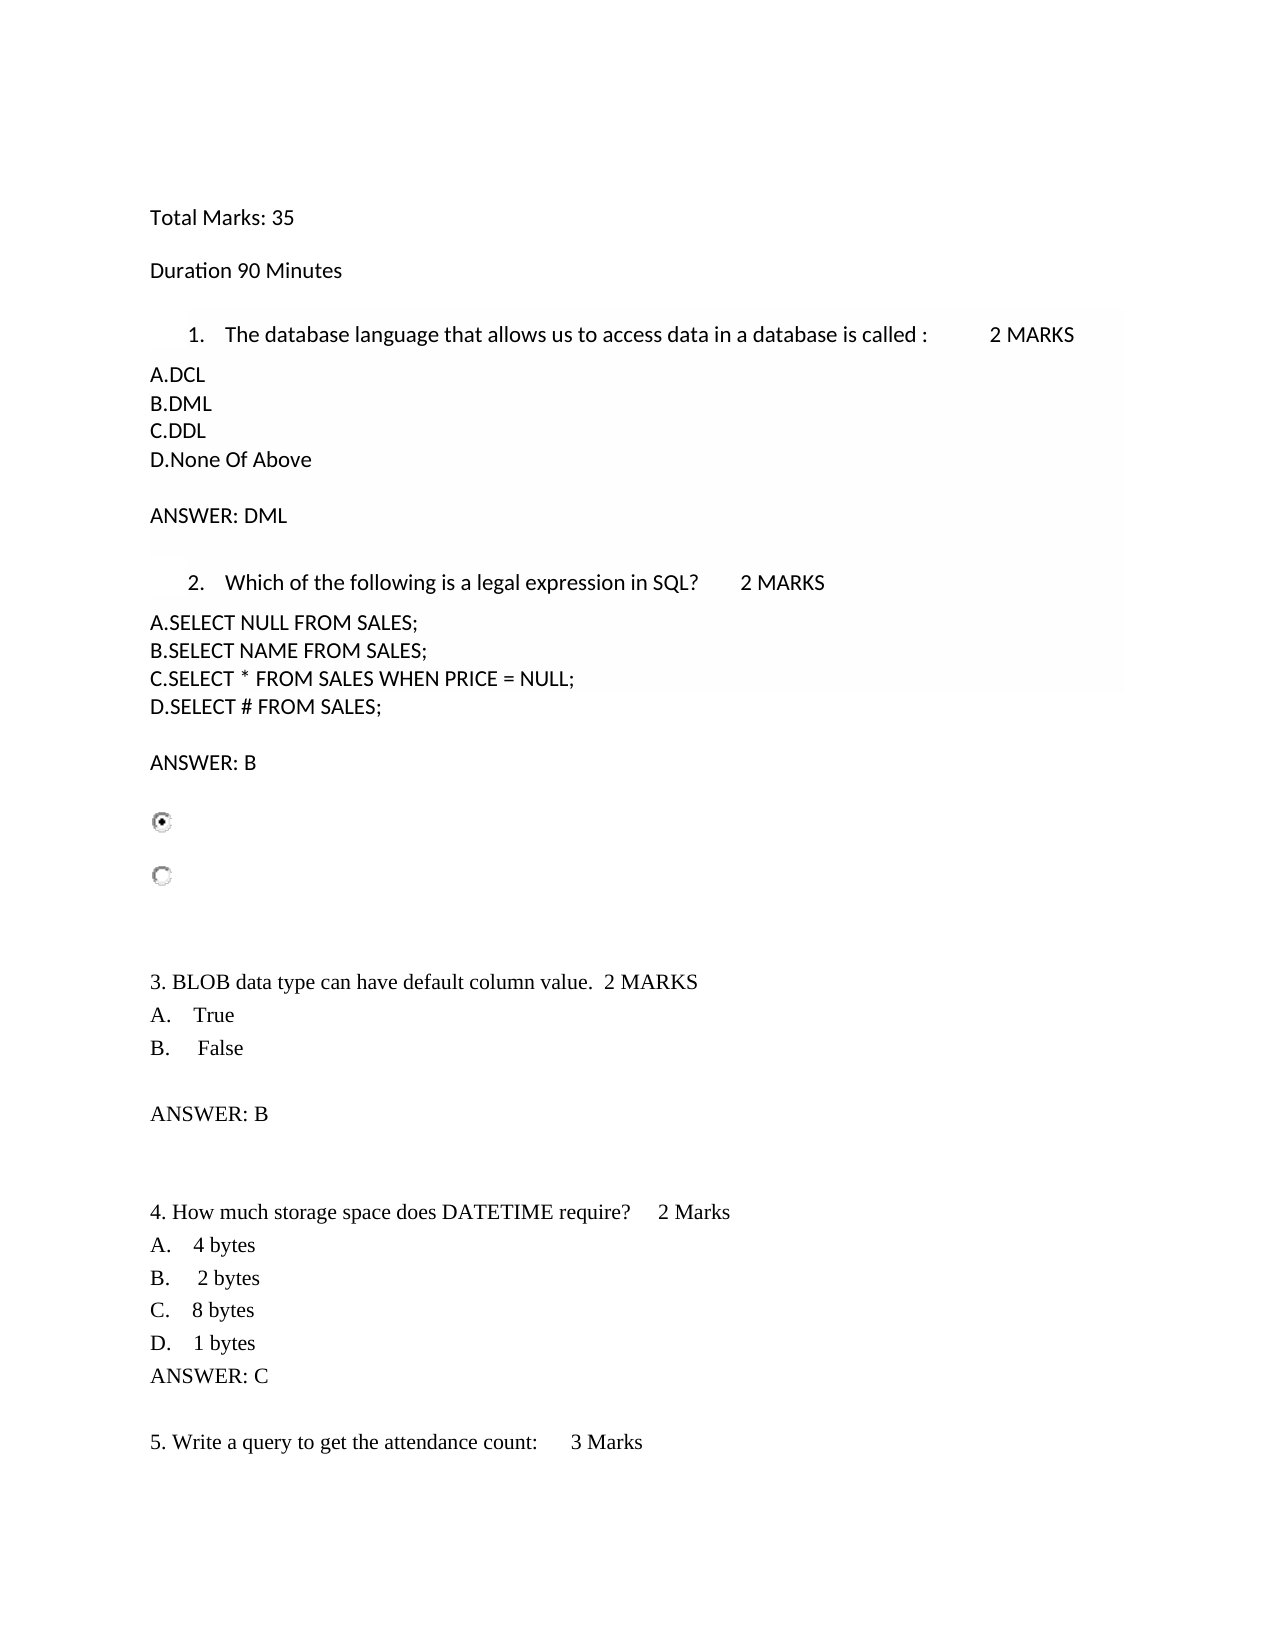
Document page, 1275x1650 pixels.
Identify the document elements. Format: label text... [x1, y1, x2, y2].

table_header [150, 805, 1275, 858]
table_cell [150, 859, 1275, 1469]
list Which of the following is a legal expression in SQL? 2 MARKS [187, 557, 1125, 596]
text ANSWER: B [150, 748, 1125, 776]
text B.DML [150, 389, 1125, 417]
text ANSWER: DML [150, 501, 1125, 529]
list The database language that allows us to access data in a database is called : 2 MARKS [187, 309, 1125, 348]
text Total Marks: 35 [150, 203, 1125, 231]
text D.SELECT # FROM SALES; [150, 692, 1125, 720]
text Duration 90 Minutes [150, 256, 1125, 284]
text C.SELECT * FROM SALES WHEN PRICE = NULL; [150, 664, 1125, 692]
text A.SELECT NULL FROM SALES; [150, 608, 1125, 636]
text B.SELECT NAME FROM SALES; [150, 636, 1125, 664]
text A.DCL [150, 361, 1125, 389]
text D.None Of Above [150, 445, 1125, 473]
text C.DDL [150, 417, 1125, 445]
